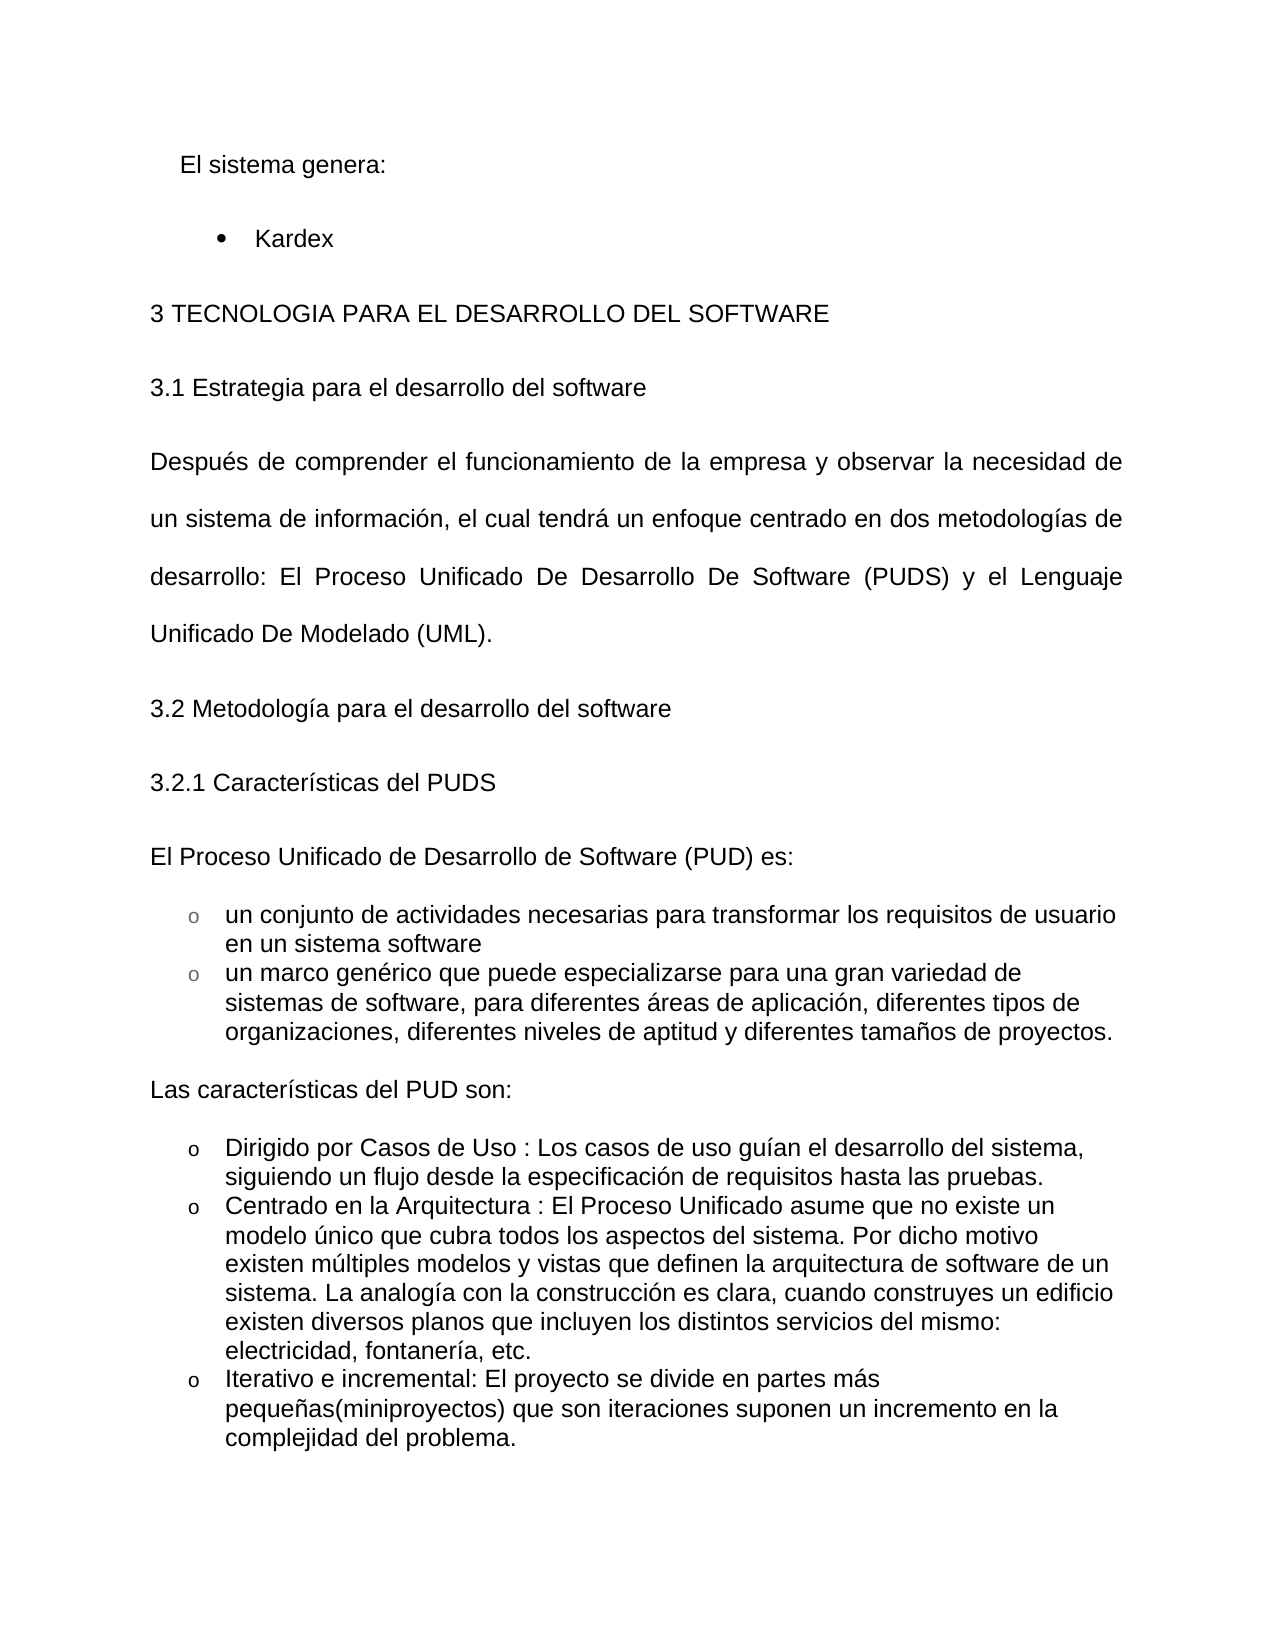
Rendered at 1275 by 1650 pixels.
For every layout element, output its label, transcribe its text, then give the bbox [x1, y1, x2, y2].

list Dirigido por Casos de Uso : Los casos de uso guían el desarrollo del sistema, siguiendo un flujo desde la especificación de requisitos hasta las pruebas. [187, 1132, 1125, 1191]
text Las características del PUD son: [150, 1074, 1125, 1103]
list Centrado en la Arquitectura : El Proceso Unificado asume que no existe un modelo único que cubra todos los aspectos del sistema. Por dicho motivo existen múltiples modelos y vistas que definen la arquitectura de software de un sistema. La analogía con la construcción es clara, cuando construyes un edificio existen diversos planos que incluyen los distintos servicios del mismo: electricidad, fontanería, etc. [187, 1191, 1125, 1364]
list un marco genérico que puede especializarse para una gran variedad de sistemas de software, para diferentes áreas de aplicación, diferentes tipos de organizaciones, diferentes niveles de aptitud y diferentes tamaños de proyectos. [187, 958, 1125, 1045]
text 3 TECNOLOGIA PARA EL DESARROLLO DEL SOFTWARE [150, 298, 1125, 327]
text Después de comprender el funcionamiento de la empresa y observar la necesidad de un sistema de información, el cual tendrá un enfoque centrado en dos metodologías de desarrollo: El Proceso Unificado De Desarrollo De Software (PUDS) y el Lenguaje Unificado De Modelado (UML). [150, 447, 1125, 648]
list Kardex [217, 224, 1125, 253]
text El Proceso Unificado de Desarrollo de Software (PUD) es: [150, 842, 1125, 871]
text El sistema genera: [150, 150, 1125, 179]
text 3.1 Estrategia para el desarrollo del software [150, 373, 1125, 401]
list Iterativo e incremental: El proyecto se divide en partes más pequeñas(miniproyectos) que son iteraciones suponen un incremento en la complejidad del problema. [187, 1364, 1125, 1452]
list un conjunto de actividades necesarias para transformar los requisitos de usuario en un sistema software [187, 900, 1125, 958]
text 3.2.1 Características del PUDS [150, 768, 1125, 796]
text 3.2 Metodología para el desarrollo del software [150, 693, 1125, 722]
